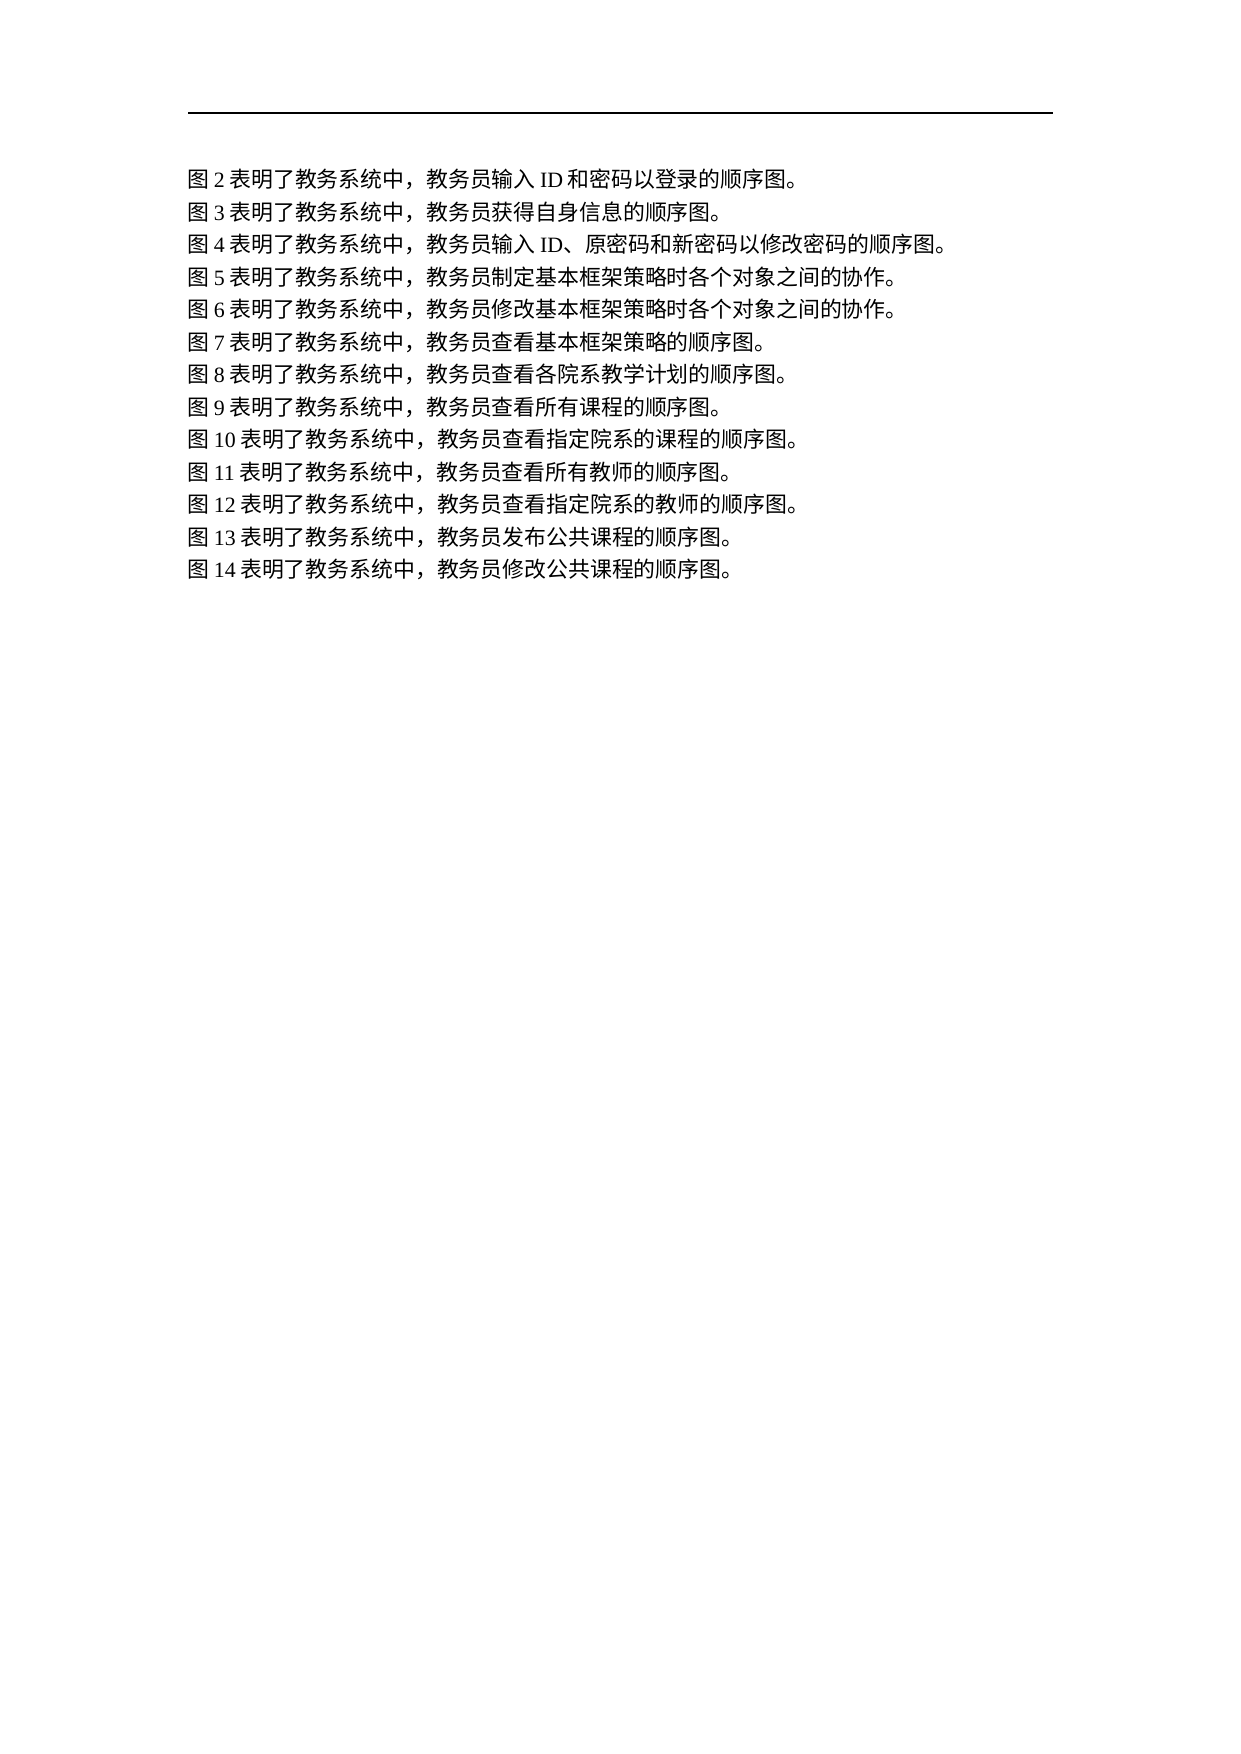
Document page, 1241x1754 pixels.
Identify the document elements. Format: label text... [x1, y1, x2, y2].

text 图4表明了教务系统中，教务员输入ID、原密码和新密码以修改密码的顺序图。 [187, 227, 1053, 259]
text 图9表明了教务系统中，教务员查看所有课程的顺序图。 [187, 389, 1053, 422]
text 图5表明了教务系统中，教务员制定基本框架策略时各个对象之间的协作。 [187, 259, 1053, 292]
text 图10表明了教务系统中，教务员查看指定院系的课程的顺序图。 [187, 422, 1053, 454]
text 图3表明了教务系统中，教务员获得自身信息的顺序图。 [187, 194, 1053, 227]
text 图2表明了教务系统中，教务员输入ID和密码以登录的顺序图。 [187, 162, 1053, 194]
text 图7表明了教务系统中，教务员查看基本框架策略的顺序图。 [187, 324, 1053, 357]
text 图12表明了教务系统中，教务员查看指定院系的教师的顺序图。 [187, 487, 1053, 519]
text 图11表明了教务系统中，教务员查看所有教师的顺序图。 [187, 454, 1053, 487]
text 图8表明了教务系统中，教务员查看各院系教学计划的顺序图。 [187, 357, 1053, 389]
text 图13表明了教务系统中，教务员发布公共课程的顺序图。 [187, 519, 1053, 552]
text 图14表明了教务系统中，教务员修改公共课程的顺序图。 [187, 552, 1053, 584]
text 图6表明了教务系统中，教务员修改基本框架策略时各个对象之间的协作。 [187, 292, 1053, 324]
